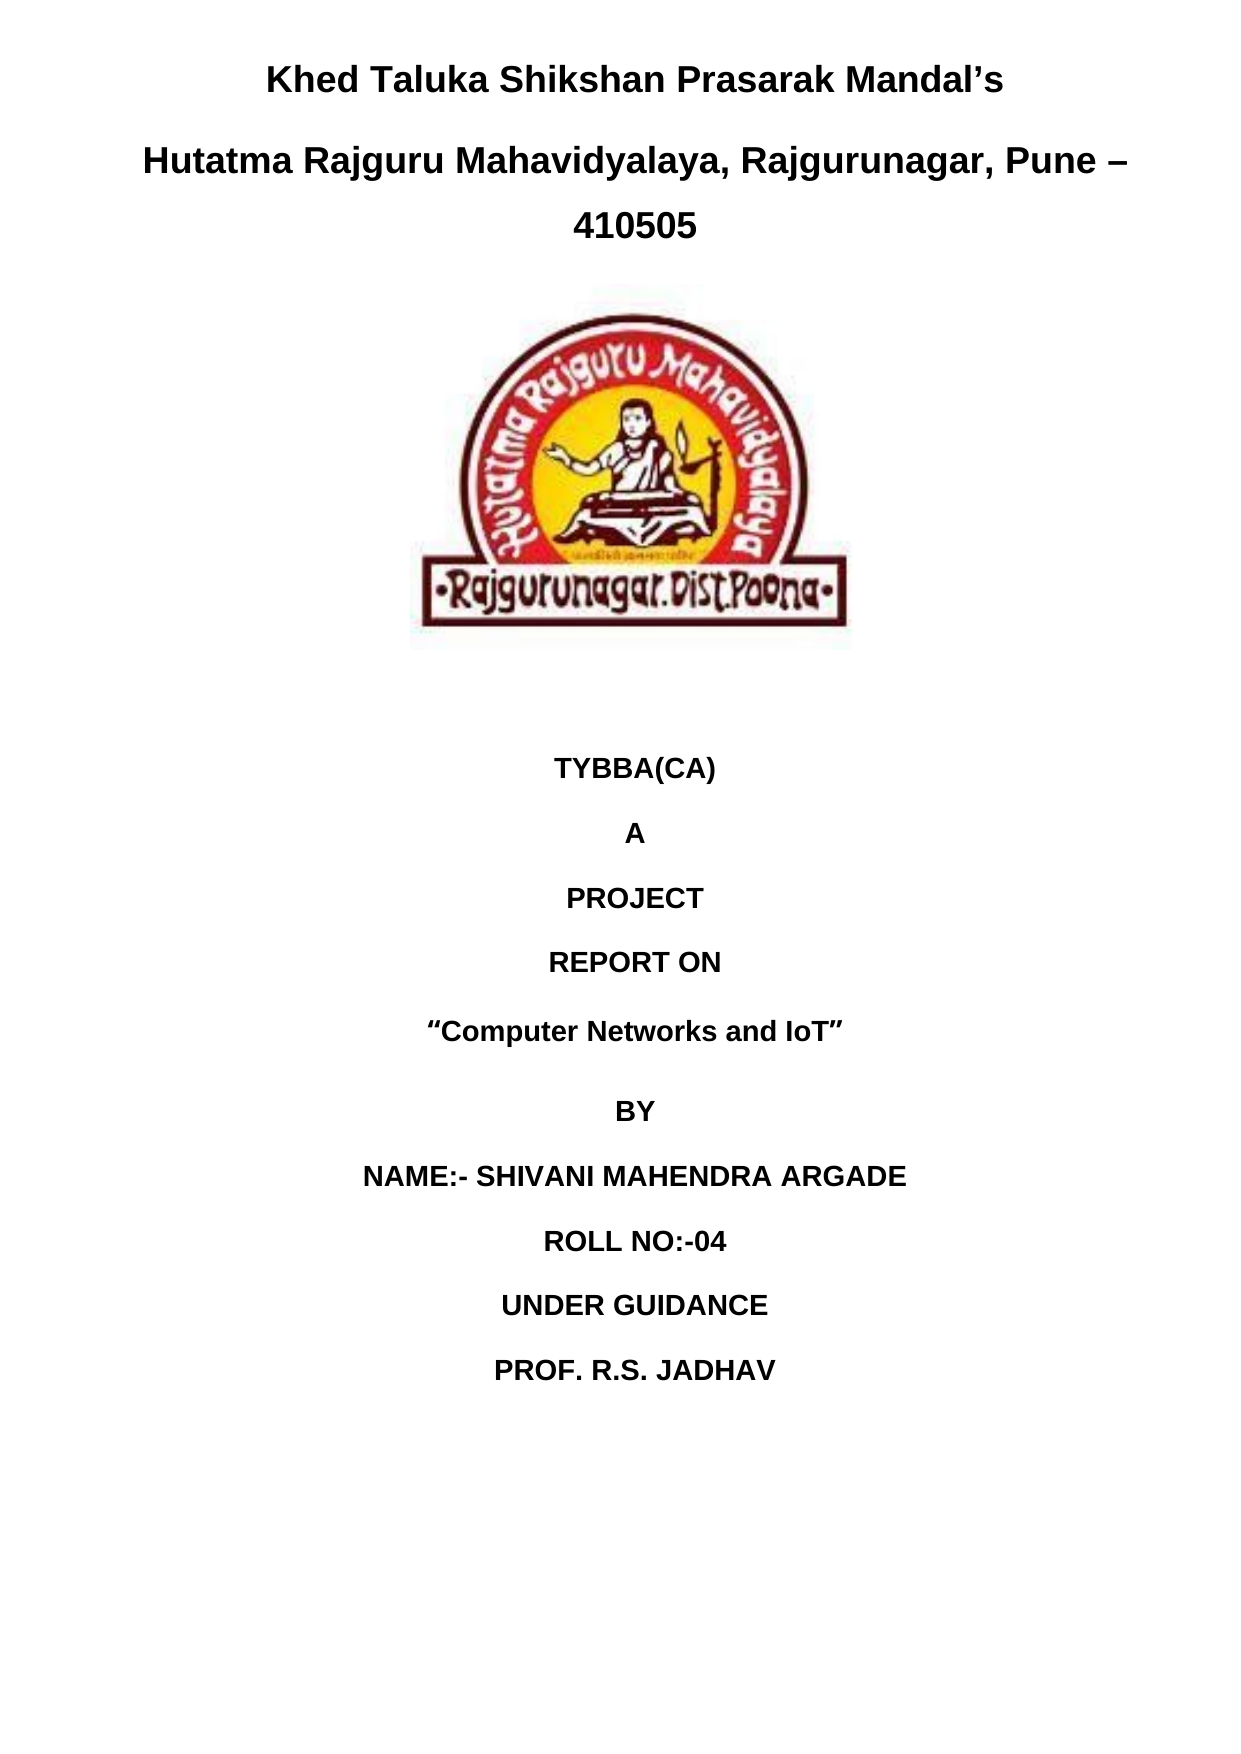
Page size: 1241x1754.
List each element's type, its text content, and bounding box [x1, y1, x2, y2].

text “Computer Networks and IoT” [88, 1010, 1181, 1050]
text Hutatma Rajguru Mahavidyalaya, Rajgurunagar, Pune – 410505 [89, 139, 1181, 246]
text REPORT ON [88, 945, 1181, 979]
text TYBBA(CA) [88, 751, 1181, 785]
text PROJECT [88, 881, 1181, 914]
text ROLL NO:-04 [88, 1224, 1181, 1257]
text BY [88, 1094, 1181, 1128]
text NAME:- SHIVANI MAHENDRA ARGADE [88, 1159, 1181, 1192]
picture [410, 284, 854, 650]
text A [88, 816, 1181, 849]
text Khed Taluka Shikshan Prasarak Mandal’s [89, 57, 1181, 100]
text UNDER GUIDANCE [88, 1288, 1181, 1322]
text PROF. R.S. JADHAV [88, 1353, 1181, 1387]
